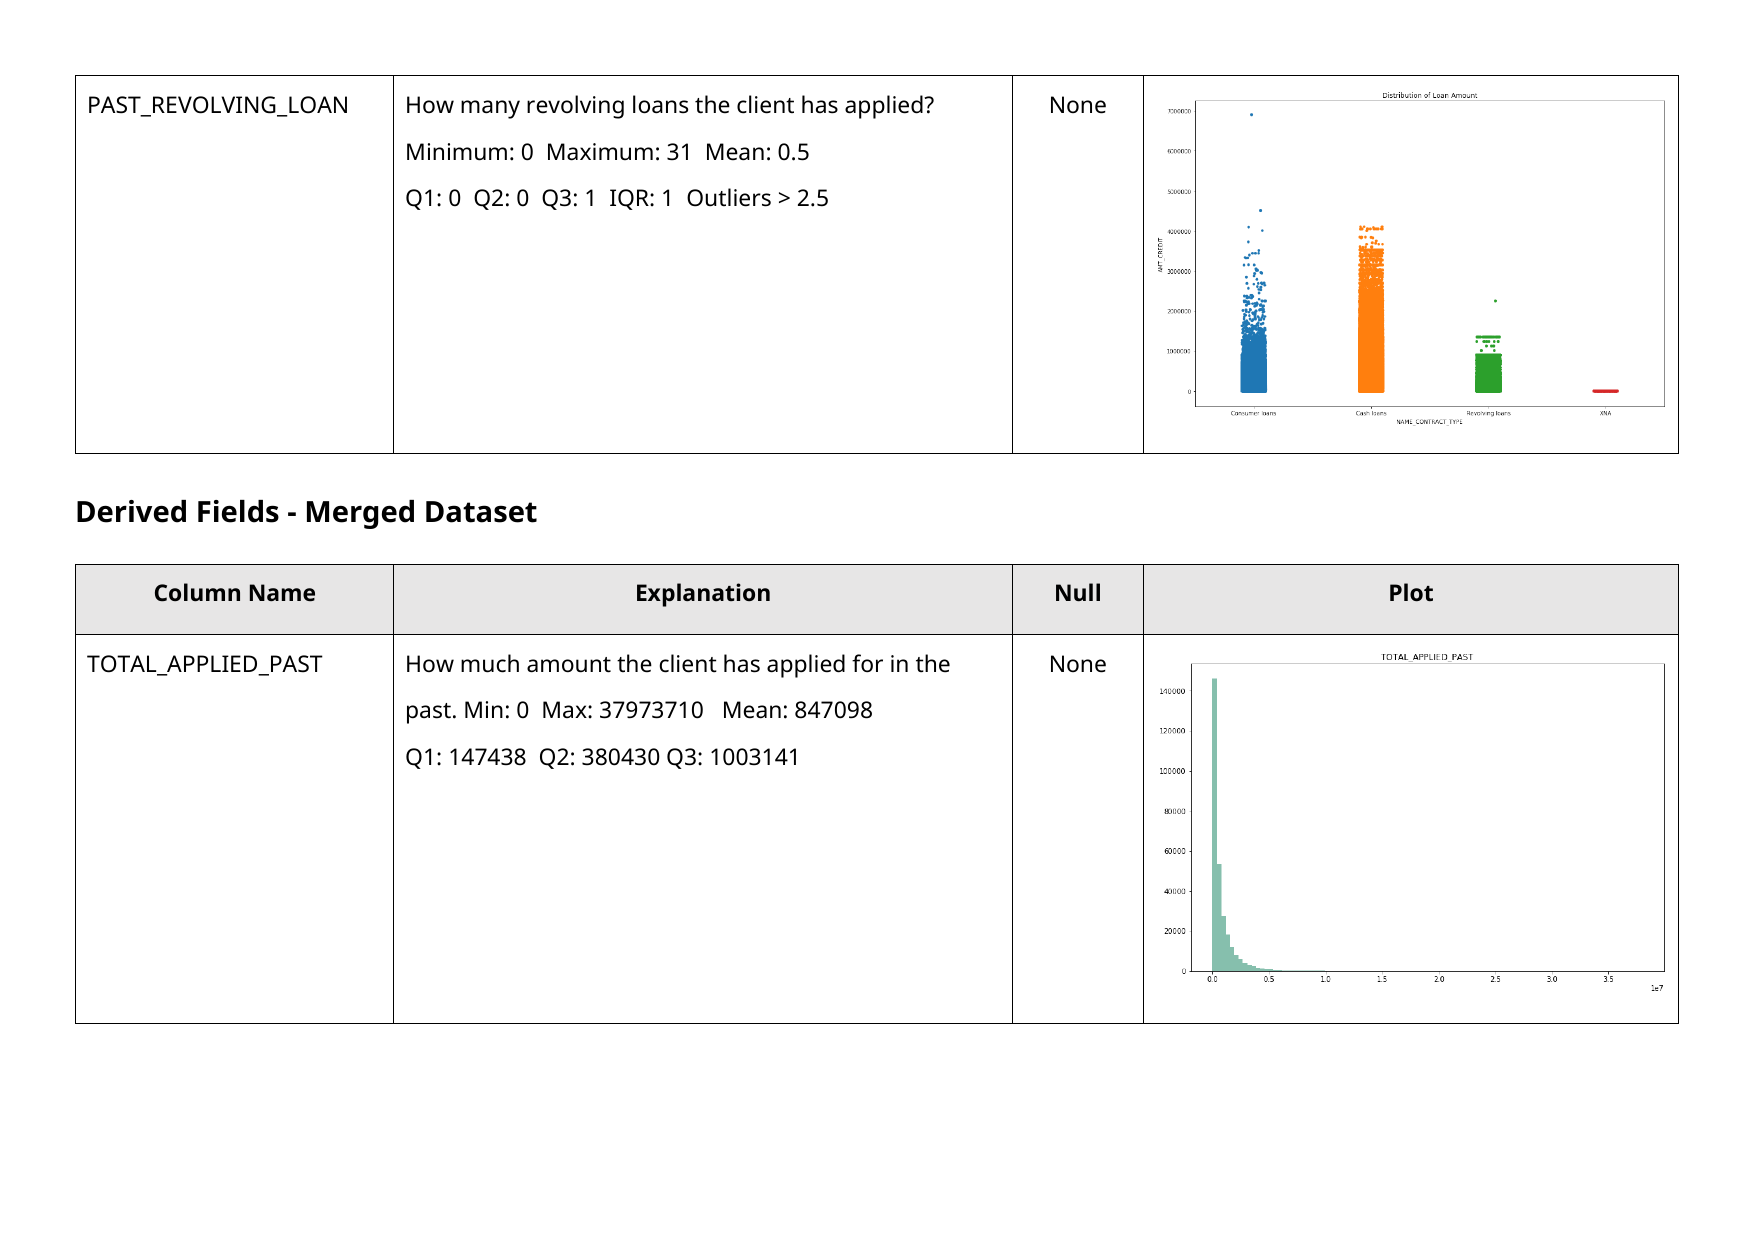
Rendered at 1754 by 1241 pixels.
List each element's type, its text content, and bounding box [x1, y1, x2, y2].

subtitle Derived Fields - Merged Dataset [75, 492, 1679, 531]
table_header Null [1013, 565, 1143, 634]
picture [1154, 647, 1668, 997]
table_cell TOTAL_APPLIED_PAST [76, 635, 393, 1023]
table_cell How many revolving loans the client has applied? Minimum: 0 Maximum: 31 Mean: 0.5 Q1: 0 Q2: 0 Q3: 1 IQR: 1 Outliers > 2.5 [394, 76, 1012, 453]
table_cell PAST_REVOLVING_LOAN [76, 76, 393, 453]
picture [1154, 88, 1668, 428]
table_header Explanation [394, 565, 1012, 634]
table_cell None [1013, 635, 1143, 1023]
table_cell [1144, 635, 1678, 1023]
table_header Plot [1144, 565, 1678, 634]
table_cell None [1013, 76, 1143, 453]
table_cell How much amount the client has applied for in the past. Min: 0 Max: 37973710 Mean: 847098 Q1: 147438 Q2: 380430 Q3: 1003141 [394, 635, 1012, 1023]
table_header Column Name [76, 565, 393, 634]
